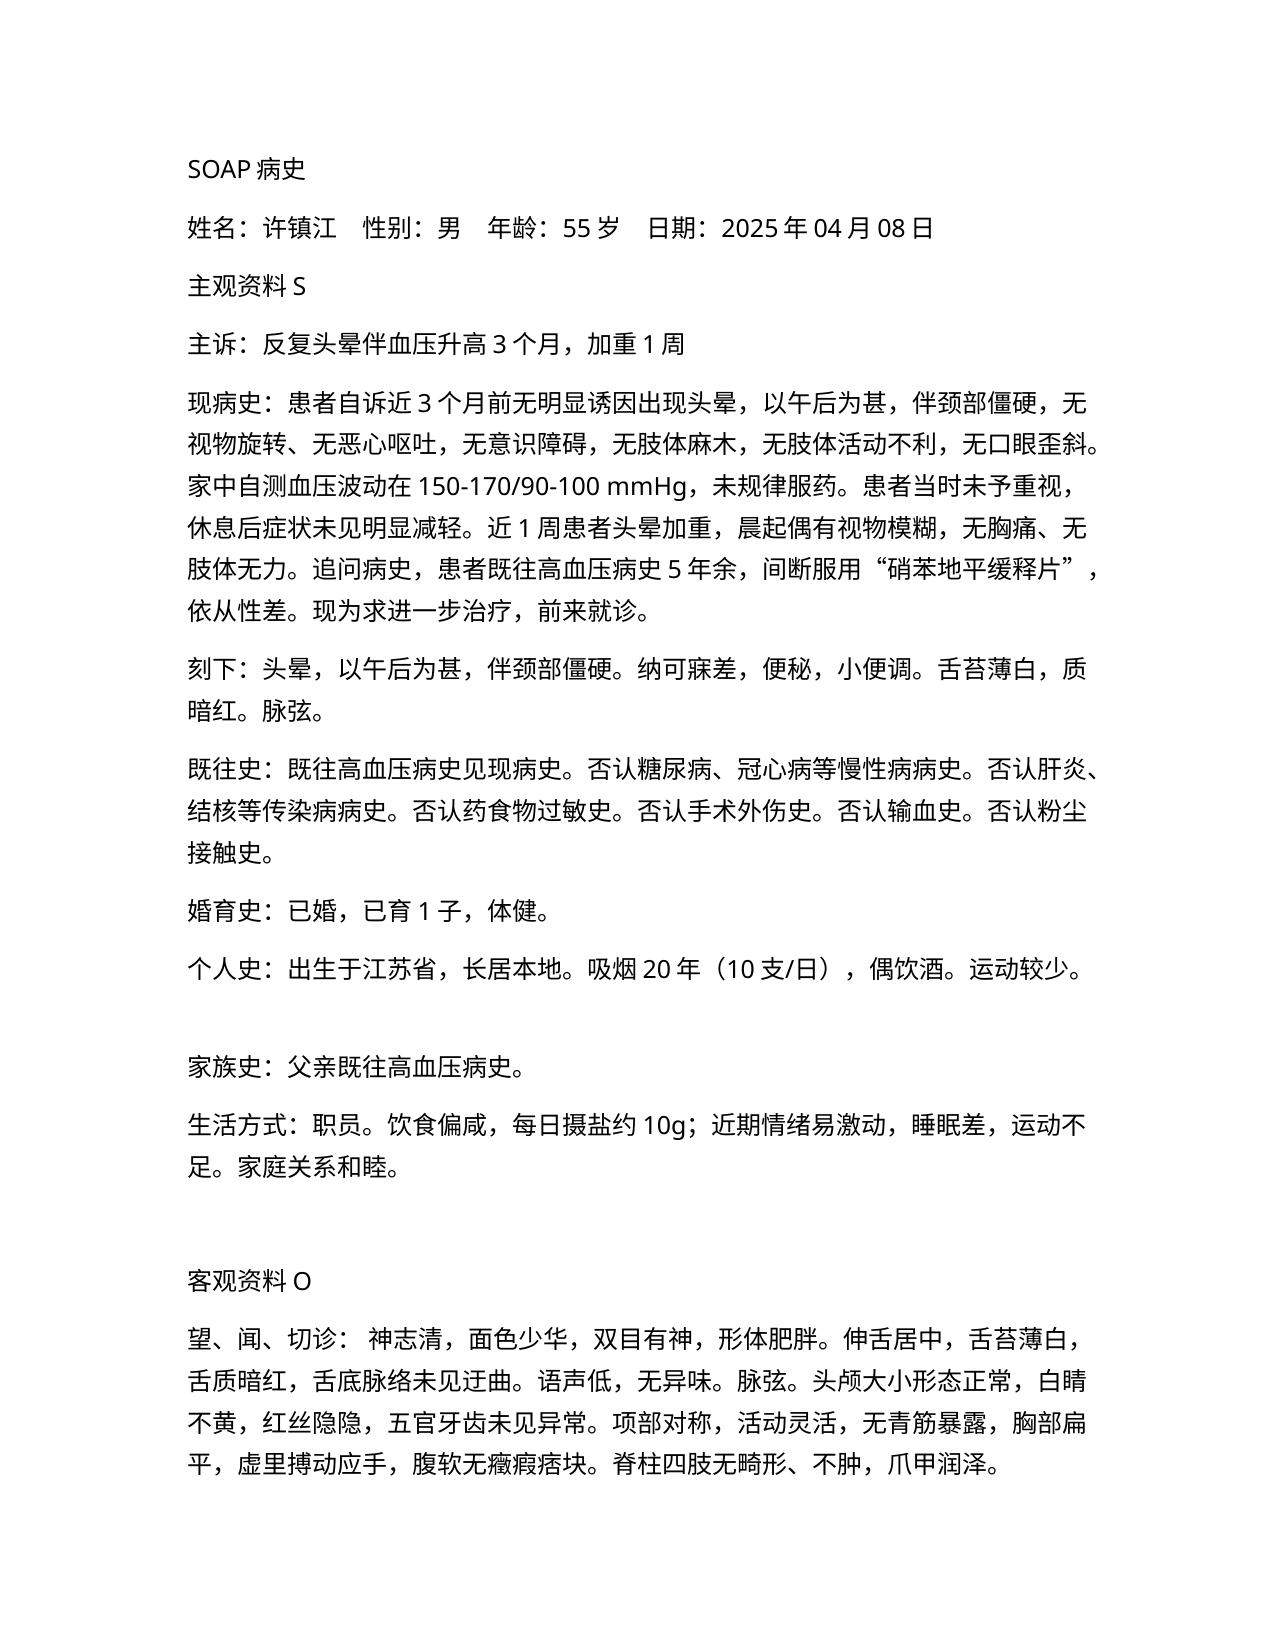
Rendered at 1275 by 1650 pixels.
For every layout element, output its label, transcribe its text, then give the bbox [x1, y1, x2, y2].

text 刻下：头晕，以午后为甚，伴颈部僵硬。纳可寐差，便秘，小便调。舌苔薄白，质暗红。脉弦。 [187, 650, 1087, 728]
text 个人史：出生于江苏省，长居本地。吸烟20年（10支/日），偶饮酒。运动较少。 [187, 950, 1087, 1026]
text 姓名：许镇江 性别：男 年龄：55岁 日期：2025年04月08日 [187, 208, 1087, 244]
text 生活方式：职员。饮食偏咸，每日摄盐约10g；近期情绪易激动，睡眠差，运动不足。家庭关系和睦。 [187, 1106, 1087, 1184]
text SOAP病史 [187, 150, 1087, 186]
text 主诉：反复头晕伴血压升高3个月，加重1周 [187, 325, 1087, 361]
text 家族史：父亲既往高血压病史。 [187, 1047, 1087, 1084]
text 婚育史：已婚，已育1子，体健。 [187, 892, 1087, 928]
text 现病史：患者自诉近3个月前无明显诱因出现头晕，以午后为甚，伴颈部僵硬，无视物旋转、无恶心呕吐，无意识障碍，无肢体麻木，无肢体活动不利，无口眼歪斜。家中自测血压波动在150-170/90-100 mmHg，未规律服药。患者当时未予重视，休息后症状未见明显减轻。近1周患者头晕加重，晨起偶有视物模糊，无胸痛、无肢体无力。追问病史，患者既往高血压病史5年余，间断服用“硝苯地平缓释片”，依从性差。现为求进一步治疗，前来就诊。 [187, 383, 1087, 628]
text 主观资料S [187, 267, 1087, 303]
text 既往史：既往高血压病史见现病史。否认糖尿病、冠心病等慢性病病史。否认肝炎、结核等传染病病史。否认药食物过敏史。否认手术外伤史。否认输血史。否认粉尘接触史。 [187, 750, 1087, 869]
text 望、闻、切诊： 神志清，面色少华，双目有神，形体肥胖。伸舌居中，舌苔薄白，舌质暗红，舌底脉络未见迂曲。语声低，无异味。脉弦。头颅大小形态正常，白睛不黄，红丝隐隐，五官牙齿未见异常。项部对称，活动灵活，无青筋暴露，胸部扁平，虚里搏动应手，腹软无癥瘕痞块。脊柱四肢无畸形、不肿，爪甲润泽。 [187, 1320, 1087, 1481]
text 客观资料O [187, 1262, 1087, 1298]
